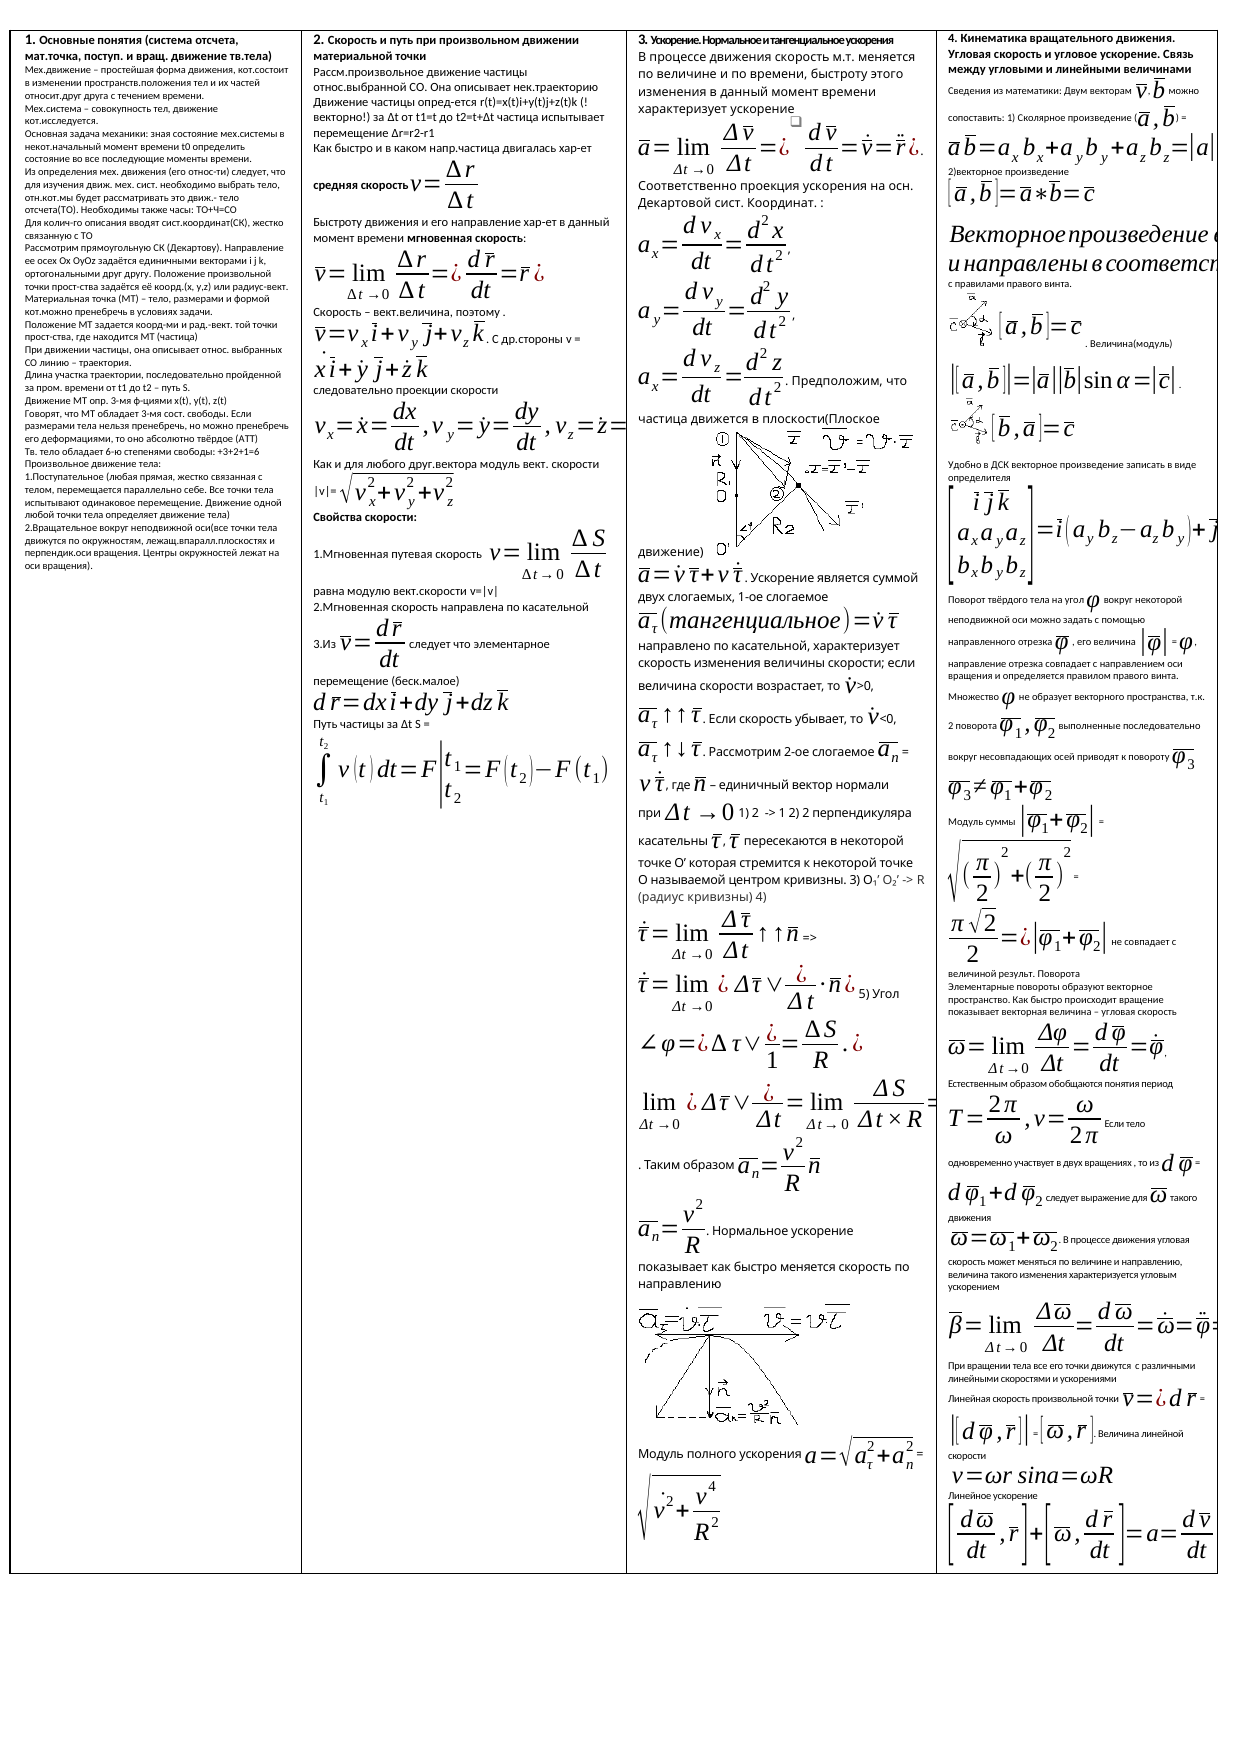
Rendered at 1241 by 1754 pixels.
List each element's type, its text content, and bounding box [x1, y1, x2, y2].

table_header 1. Основные понятия (система отсчета, мат.точка, поступ. и вращ. движение тв.тела) Мех.движение – простейшая форма движения, кот.состоит в изменении пространств.положения тел и их частей относит.друг друга с течением времени. Мех.система – совокупность тел, движение кот.исследуется. Основная задача механики: зная состояние мех.системы в некот.начальный момент времени t0 определить состояние во все последующие моменты времени. Из определения мех. движения (его относ-ти) следует, что для изучения движ. мех. сист. необходимо выбрать тело, отн.кот.мы будет рассматривать это движ.- тело отсчета(ТО). Необходимы также часы: ТО+Ч=СО Для колич-го описания вводят сист.координат(СК), жестко связанную с ТО Рассмотрим прямоугольную СК (Декартову). Направление ее осех Ох ОуОz задаётся единичными векторами i j k, ортогональными друг другу. Положение произвольной точки прост-ства задаётся её коорд.(x, y,z) или радиус-вект. Материальная точка (МТ) – тело, размерами и формой кот.можно пренебречь в условиях задачи. Положение МТ задается коорд-ми и рад.-вект. той точки прост-ства, где находится МТ (частица) При движении частицы, она описывает относ. выбранных СО линию – траектория. Длина участка траектории, последовательно пройденной за пром. времени от t1 до t2 – путь S. Движение МТ опр. 3-мя ф-циями x(t), y(t), z(t) Говорят, что МТ обладает 3-мя сост. свободы. Если размерами тела нельзя пренебречь, но можно пренебречь его деформациями, то оно абсолютно твёрдое (АТТ) Тв. тело обладает 6-ю степенями свободы: +3+2+1=6 Произвольное движение тела: 1.Поступательное (любая прямая, жестко связанная с телом, перемещается параллельно себе. Все точки тела испытывают одинаковое перемещение. Движение одной любой точки тела определяет движение тела) 2.Вращательное вокруг неподвижной оси(все точки тела движутся по окружностям, лежащ.впаралл.плоскостях и перпендик.оси вращения. Центры окружностей лежат на оси вращения). [11, 31, 301, 1573]
picture [706, 427, 918, 557]
table_header 2. Скорость и путь при произвольном движении материальной точки Рассм.произвольное движение частицы относ.выбранной СО. Она описывает нек.траекторию Движение частицы опред-ется r(t)=x(t)i+y(t)j+z(t)k (!векторно!) за ∆t от t1=t до t2=t+∆t частица испытывает перемещение ∆r=r2-r1 Как быстро и в каком напр.частица двигалась хар-ет средняя скорость Быстроту движения и его направление хар-ет в данный момент времени мгновенная скорость: Скорость – вект.величина, поэтому . . С др.стороны v = следовательно проекции скорости Как и для любого друг.вектора модуль вект. скорости |v|= Свойства скорости: 1.Мгновенная путевая скорость равна модулю вект.скорости v=|v| 2.Мгновенная скорость направлена по касательной 3.Из следует что элементарное перемещение (беск.малое) Путь частицы за ∆t S = [302, 31, 626, 1573]
table_header 3. Ускорение. Нормальное и тангенциальное ускорения В процессе движения скорость м.т. меняется по величине и по времени, быстроту этого изменения в данный момент времени характеризует ускорение. Соответственно проекция ускорения на осн. Декартовой сист. Координат. : , , . Предположим, что частица движется в плоскости(Плоское движение) . Ускорение является суммой двух слогаемых, 1-ое слогаемое направлено по касательной, характеризует скорость изменения величины скорости; если величина скорости возрастает, то >0, . Если скорость убывает, то <0, . Рассмотрим 2-ое слогаемое = , где – единичный вектор нормали при 1) 2 -> 1 2) 2 перпендикуляра касательны , пересекаются в некоторой точке О’ которая стремится к некоторой точке О называемой центром кривизны. 3) О₁’ О₂’ -> R (радиус кривизны) 4) => 5) Угол . Таким образом . Нормальное ускорение показывает как быстро меняется скорость по направлению Модуль полного ускорения = [627, 31, 936, 1573]
picture [947, 396, 992, 444]
picture [947, 289, 999, 348]
table_header 4. Кинематика вращательного движения. Угловая скорость и угловое ускорение. Связь между угловыми и линейными величинами Сведения из математики: Двум векторам , можно сопоставить: 1) Сколярное произведение () = 2)векторное произведение с правилами правого винта. . Величина(модуль). Удобно в ДСК векторное произведение записать в виде определителя Поворот твёрдого тела на угол вокруг некоторой неподвижной оси можно задать с помощью направленного отрезка , его величина = , направление отрезка совпадает с направлением оси вращения и определяется правилом правого винта. Множество не образует векторного пространства, т.к. 2 поворота выполненные последовательно вокруг несовпадающих осей приводят к повороту Модуль суммы = = не совпадает с величиной результ. Поворота Элементарные повороты образуют векторное пространство. Как быстро происходит вращение показывает векторная величина – угловая скорость , Естественным образом обобщаются понятия период Если тело одновременно участвует в двух вращениях , то из = следует выражение для такого движения . В процессе движения угловая скорость может меняться по величине и направлению, величина такого изменения характеризуется угловым ускорением При вращении тела все его точки движутся с различными линейными скоростями и ускорениями Линейная скорость произвольной точки = = . Величина линейной скорости Линейное ускорение [937, 31, 1217, 1573]
picture [637, 1292, 857, 1436]
